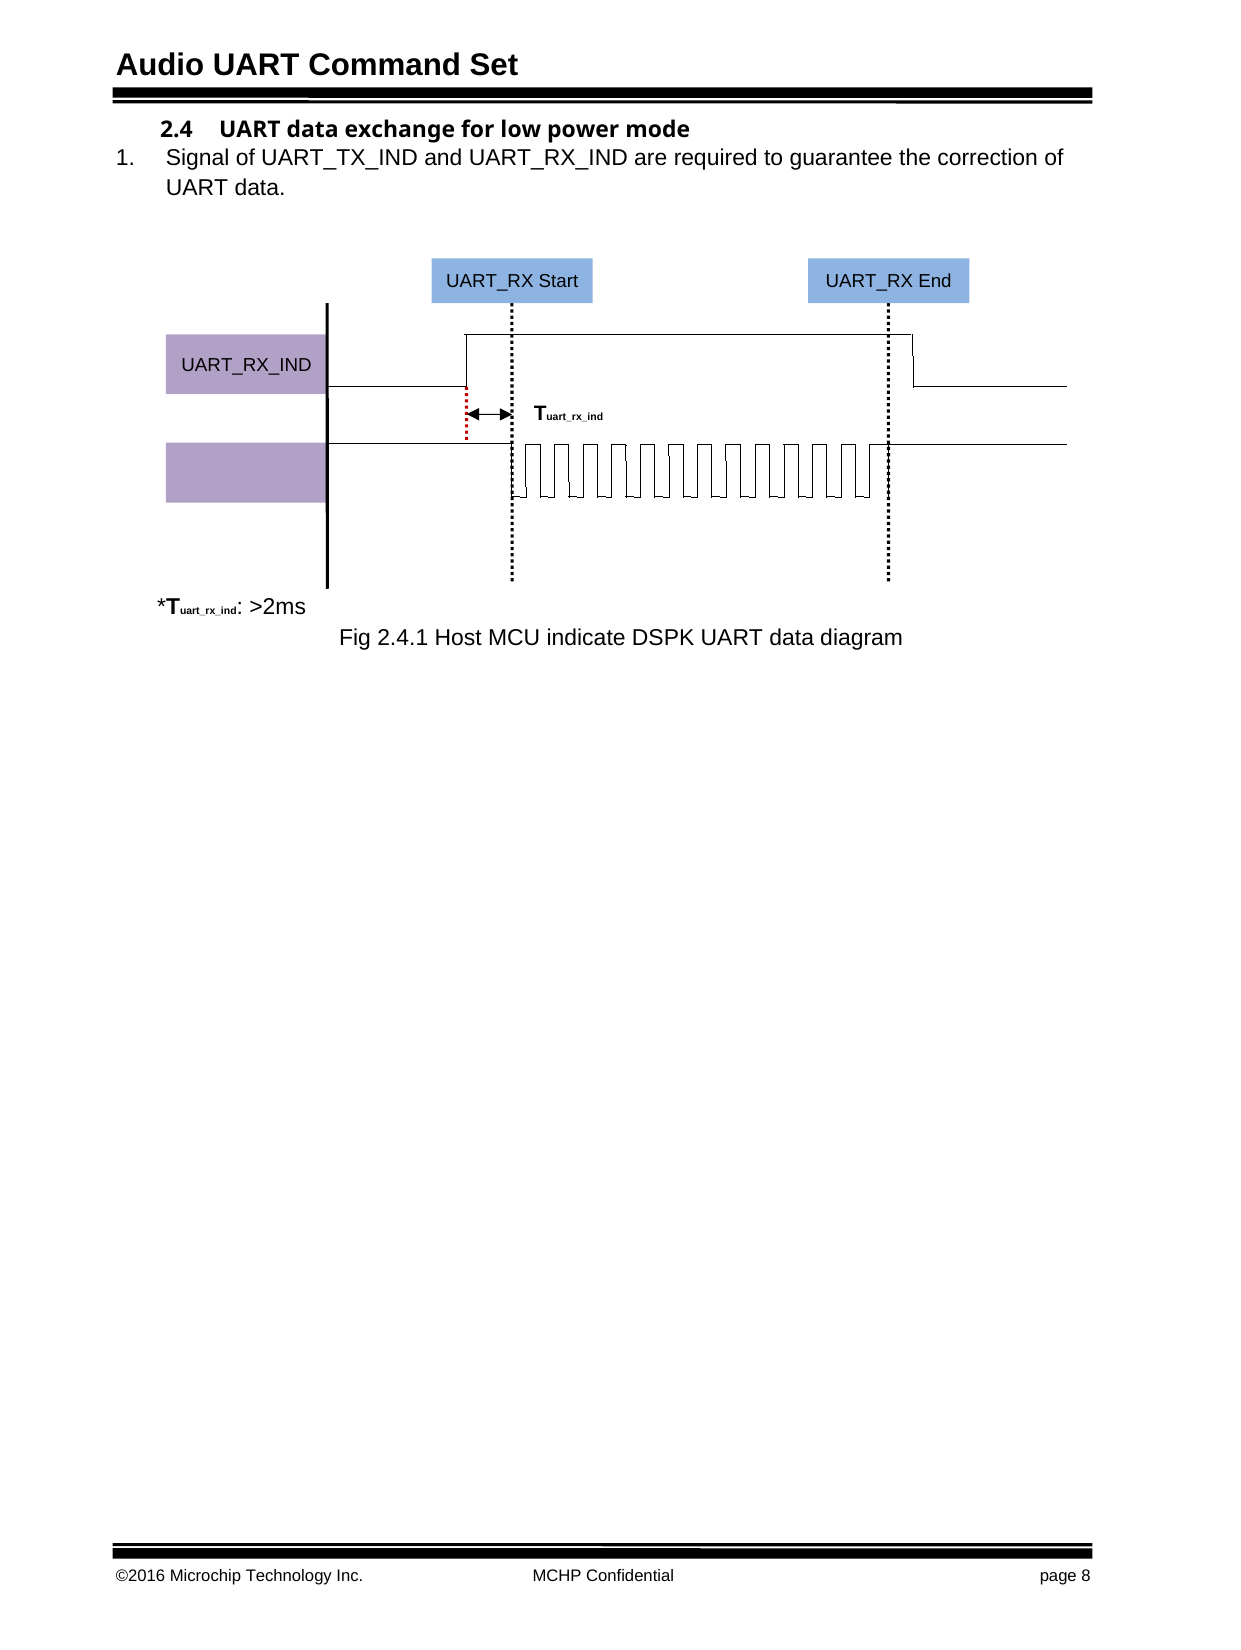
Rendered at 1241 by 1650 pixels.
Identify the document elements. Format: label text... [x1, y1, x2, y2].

list Signal of UART_TX_IND and UART_RX_IND are required to guarantee the correction of UART data. [116, 144, 1090, 200]
subtitle UART data exchange for low power mode [160, 112, 1090, 144]
